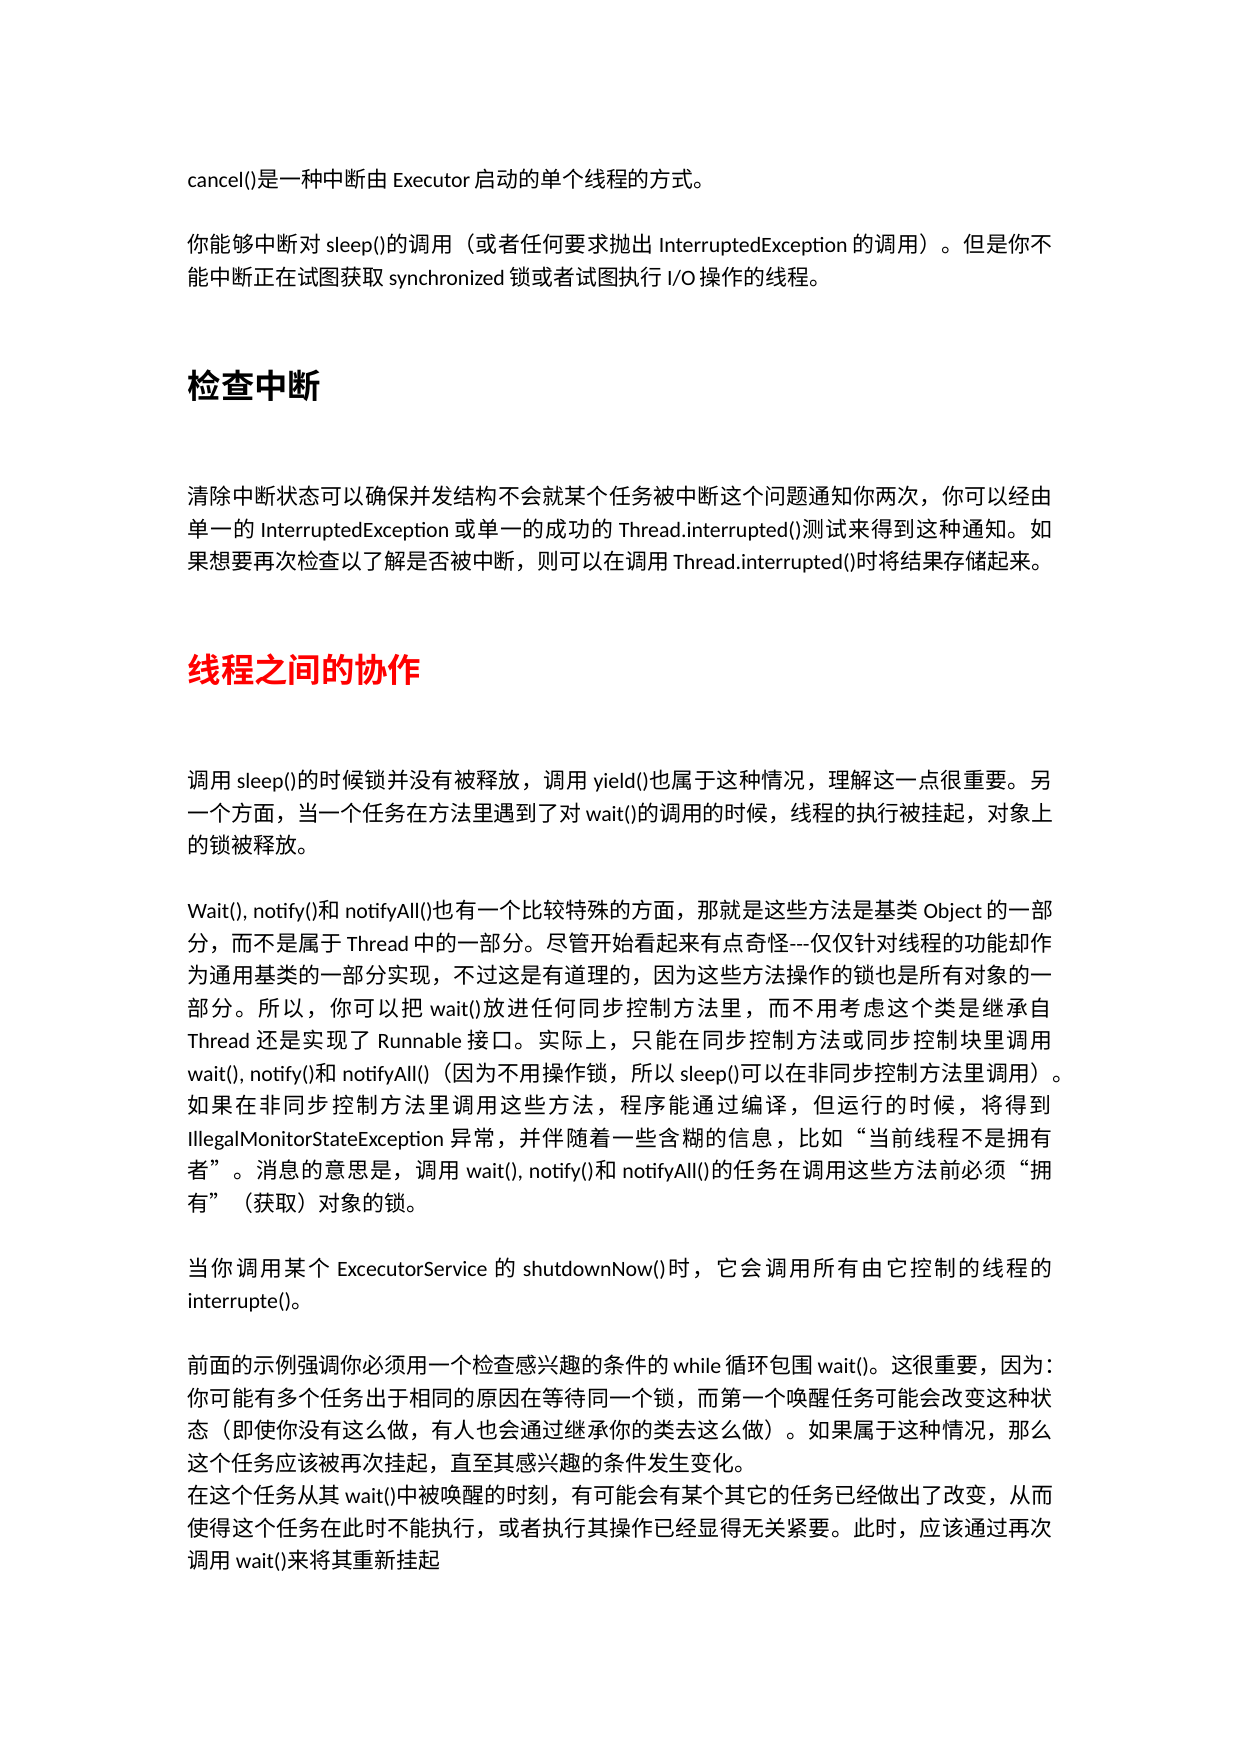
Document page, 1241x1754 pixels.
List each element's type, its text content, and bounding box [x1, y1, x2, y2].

text 前面的示例强调你必须用一个检查感兴趣的条件的while循环包围wait()。这很重要，因为： [187, 1348, 1053, 1381]
text 调用sleep()的时候锁并没有被释放，调用yield()也属于这种情况，理解这一点很重要。另一个方面，当一个任务在方法里遇到了对wait()的调用的时候，线程的执行被挂起，对象上的锁被释放。 [187, 763, 1053, 861]
subtitle 线程之间的协作 [187, 636, 1053, 701]
text 在这个任务从其wait()中被唤醒的时刻，有可能会有某个其它的任务已经做出了改变，从而使得这个任务在此时不能执行，或者执行其操作已经显得无关紧要。此时，应该通过再次调用wait()来将其重新挂起 [187, 1478, 1053, 1576]
text 清除中断状态可以确保并发结构不会就某个任务被中断这个问题通知你两次，你可以经由单一的InterruptedException或单一的成功的Thread.interrupted()测试来得到这种通知。如果想要再次检查以了解是否被中断，则可以在调用Thread.interrupted()时将结果存储起来。 [187, 479, 1053, 576]
text 你能够中断对sleep()的调用（或者任何要求抛出InterruptedException的调用）。但是你不能中断正在试图获取synchronized锁或者试图执行I/O操作的线程。 [187, 227, 1053, 292]
text Wait(), notify()和notifyAll()也有一个比较特殊的方面，那就是这些方法是基类Object的一部分，而不是属于Thread中的一部分。尽管开始看起来有点奇怪---仅仅针对线程的功能却作为通用基类的一部分实现，不过这是有道理的，因为这些方法操作的锁也是所有对象的一部分。所以，你可以把wait()放进任何同步控制方法里，而不用考虑这个类是继承自Thread还是实现了Runnable接口。实际上，只能在同步控制方法或同步控制块里调用wait(), notify()和notifyAll()（因为不用操作锁，所以sleep()可以在非同步控制方法里调用）。如果在非同步控制方法里调用这些方法，程序能通过编译，但运行的时候，将得到IllegalMonitorStateException异常，并伴随着一些含糊的信息，比如“当前线程不是拥有者”。消息的意思是，调用wait(), notify()和notifyAll()的任务在调用这些方法前必须“拥有”（获取）对象的锁。 [187, 893, 1053, 1218]
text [187, 162, 1053, 194]
subtitle 检查中断 [187, 352, 1053, 417]
text 当你调用某个ExcecutorService的shutdownNow()时，它会调用所有由它控制的线程的interrupte()。 [187, 1251, 1053, 1316]
text 你可能有多个任务出于相同的原因在等待同一个锁，而第一个唤醒任务可能会改变这种状态（即使你没有这么做，有人也会通过继承你的类去这么做）。如果属于这种情况，那么这个任务应该被再次挂起，直至其感兴趣的条件发生变化。 [187, 1381, 1053, 1478]
